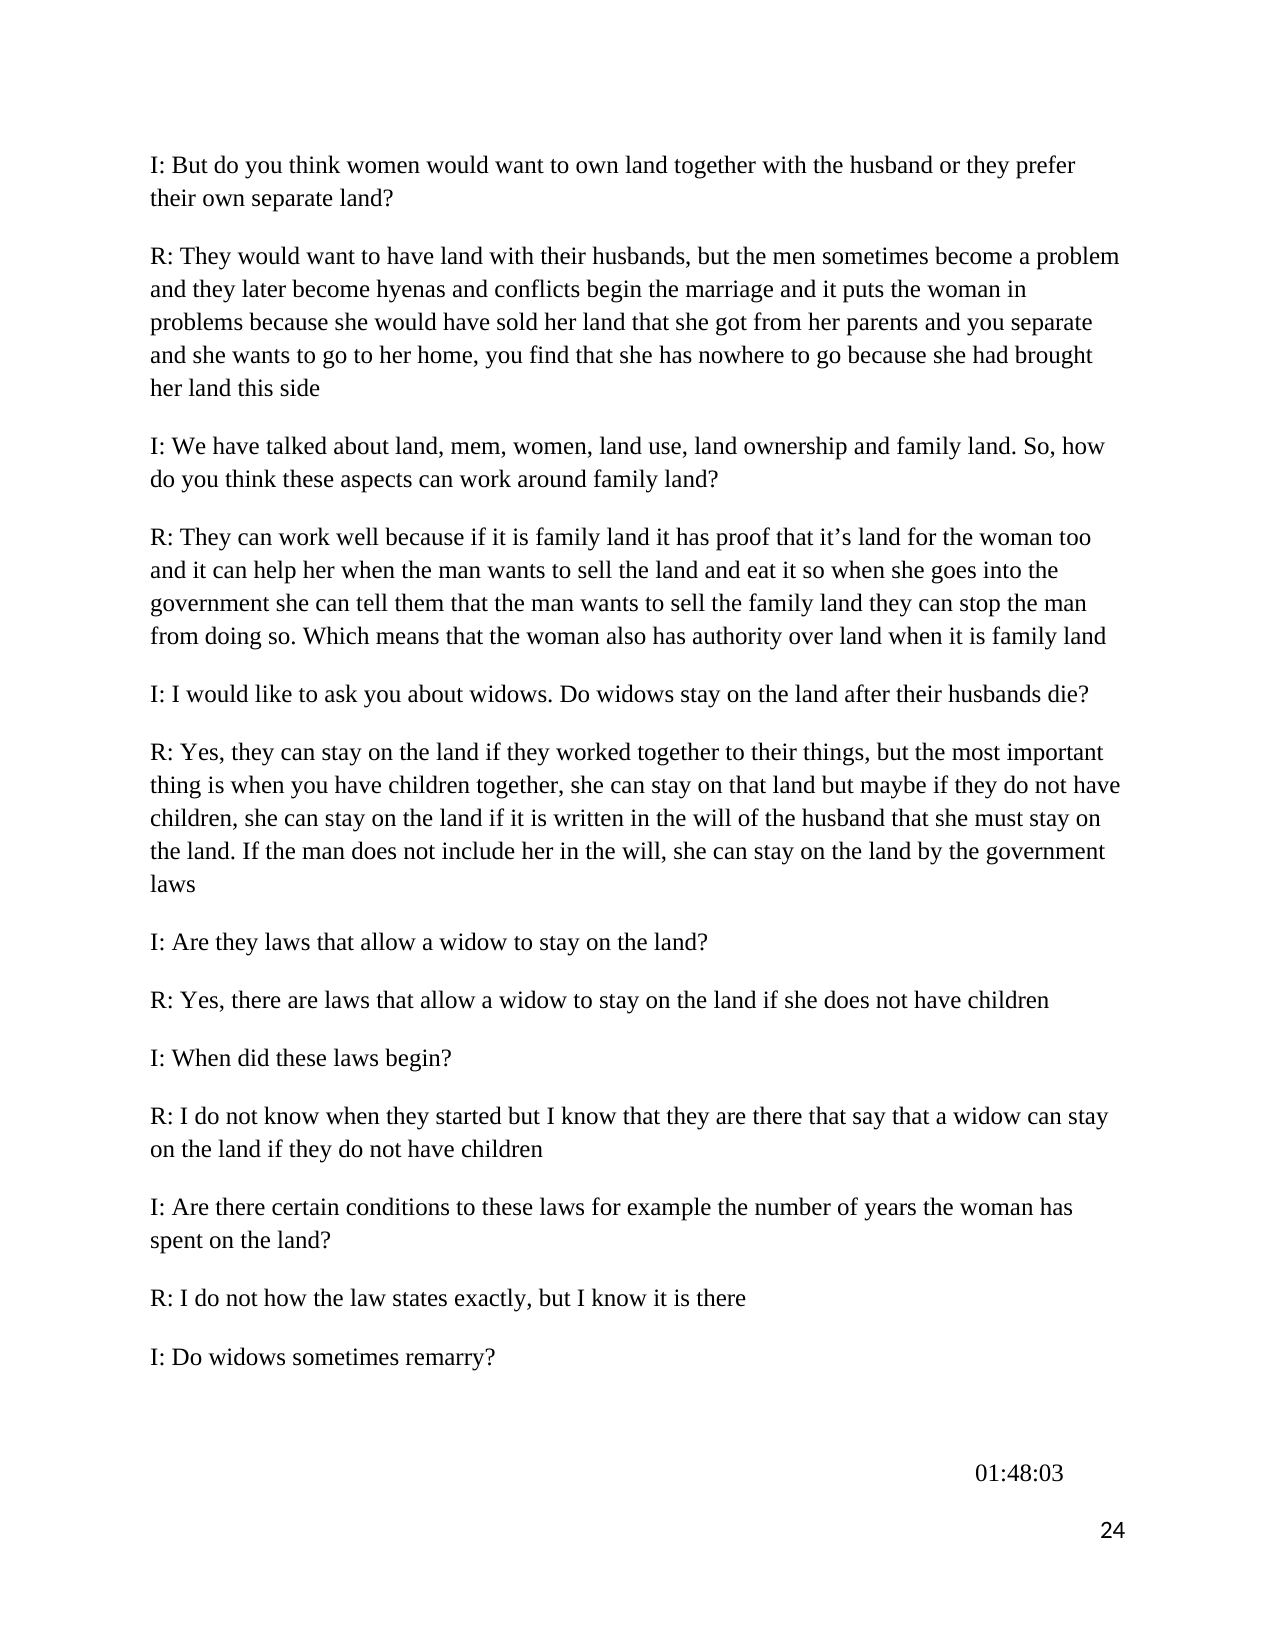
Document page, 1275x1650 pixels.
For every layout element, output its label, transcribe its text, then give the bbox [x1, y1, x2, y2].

text R: Yes, there are laws that allow a widow to stay on the land if she does not have children [150, 985, 1125, 1014]
text R: I do not know when they started but I know that they are there that say that a widow can stay on the land if they do not have children [150, 1101, 1125, 1163]
text R: I do not how the law states exactly, but I know it is there [150, 1283, 1125, 1312]
text I: Are there certain conditions to these laws for example the number of years the woman has spent on the land? [150, 1192, 1125, 1254]
text R: They would want to have land with their husbands, but the men sometimes become a problem and they later become hyenas and conflicts begin the marriage and it puts the woman in problems because she would have sold her land that she got from her parents and you separate and she wants to go to her home, you find that she has nowhere to go because she had brought her land this side [150, 241, 1125, 402]
text 01:48:03 [900, 1458, 1125, 1486]
text I: But do you think women would want to own land together with the husband or they prefer their own separate land? [150, 150, 1125, 212]
text I: Are they laws that allow a widow to stay on the land? [150, 927, 1125, 956]
text I: I would like to ask you about widows. Do widows stay on the land after their husbands die? [150, 679, 1125, 708]
text I: When did these laws begin? [150, 1043, 1125, 1072]
text R: They can work well because if it is family land it has proof that it’s land for the woman too and it can help her when the man wants to sell the land and eat it so when she goes into the government she can tell them that the man wants to sell the family land they can stop the man from doing so. Which means that the woman also has authority over land when it is family land [150, 522, 1125, 650]
text R: Yes, they can stay on the land if they worked together to their things, but the most important thing is when you have children together, she can stay on that land but maybe if they do not have children, she can stay on the land if it is written in the will of the husband that she must stay on the land. If the man does not include her in the will, she can stay on the land by the government laws [150, 737, 1125, 898]
text I: Do widows sometimes remarry? [150, 1342, 1125, 1370]
text I: We have talked about land, mem, women, land use, land ownership and family land. So, how do you think these aspects can work around family land? [150, 431, 1125, 493]
